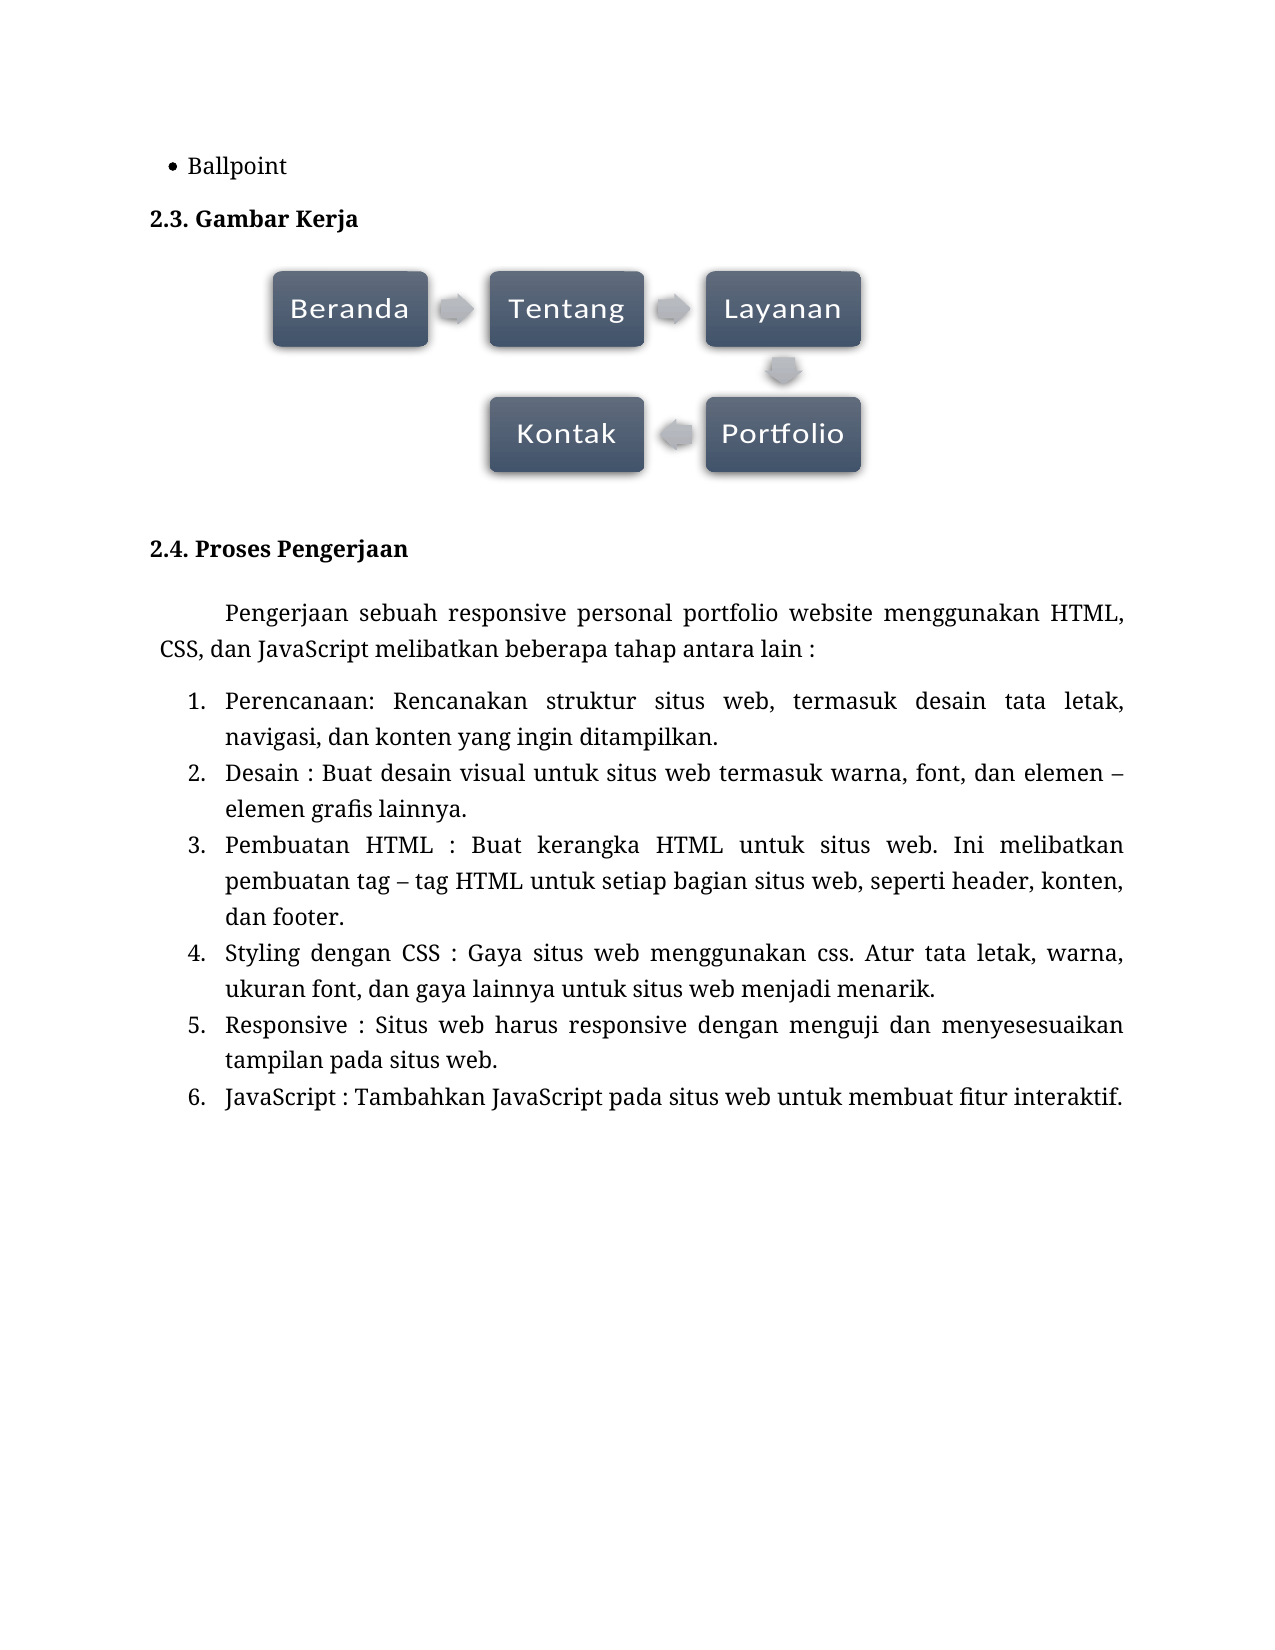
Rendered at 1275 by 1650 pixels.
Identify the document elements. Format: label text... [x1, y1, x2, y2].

list Ballpoint [169, 150, 1125, 181]
text Pengerjaan sebuah responsive personal portfolio website menggunakan HTML, CSS, dan JavaScript melibatkan beberapa tahap antara lain : [159, 597, 1125, 664]
list Styling dengan CSS : Gaya situs web menggunakan css. Atur tata letak, warna, ukuran font, dan gaya lainnya untuk situs web menjadi menarik. [187, 937, 1125, 1004]
text 2.3. Gambar Kerja [150, 203, 1125, 234]
text 2.4. Proses Pengerjaan [150, 533, 1125, 564]
list Desain : Buat desain visual untuk situs web termasuk warna, font, dan elemen – elemen grafis lainnya. [187, 757, 1125, 824]
list Pembuatan HTML : Buat kerangka HTML untuk situs web. Ini melibatkan pembuatan tag – tag HTML untuk setiap bagian situs web, seperti header, konten, dan footer. [187, 829, 1125, 932]
list Responsive : Situs web harus responsive dengan menguji dan menyesesuaikan tampilan pada situs web. [187, 1008, 1125, 1076]
list Perencanaan: Rencanakan struktur situs web, termasuk desain tata letak, navigasi, dan konten yang ingin ditampilkan. [187, 685, 1125, 752]
list JavaScript : Tambahkan JavaScript pada situs web untuk membuat fitur interaktif. [187, 1080, 1125, 1112]
